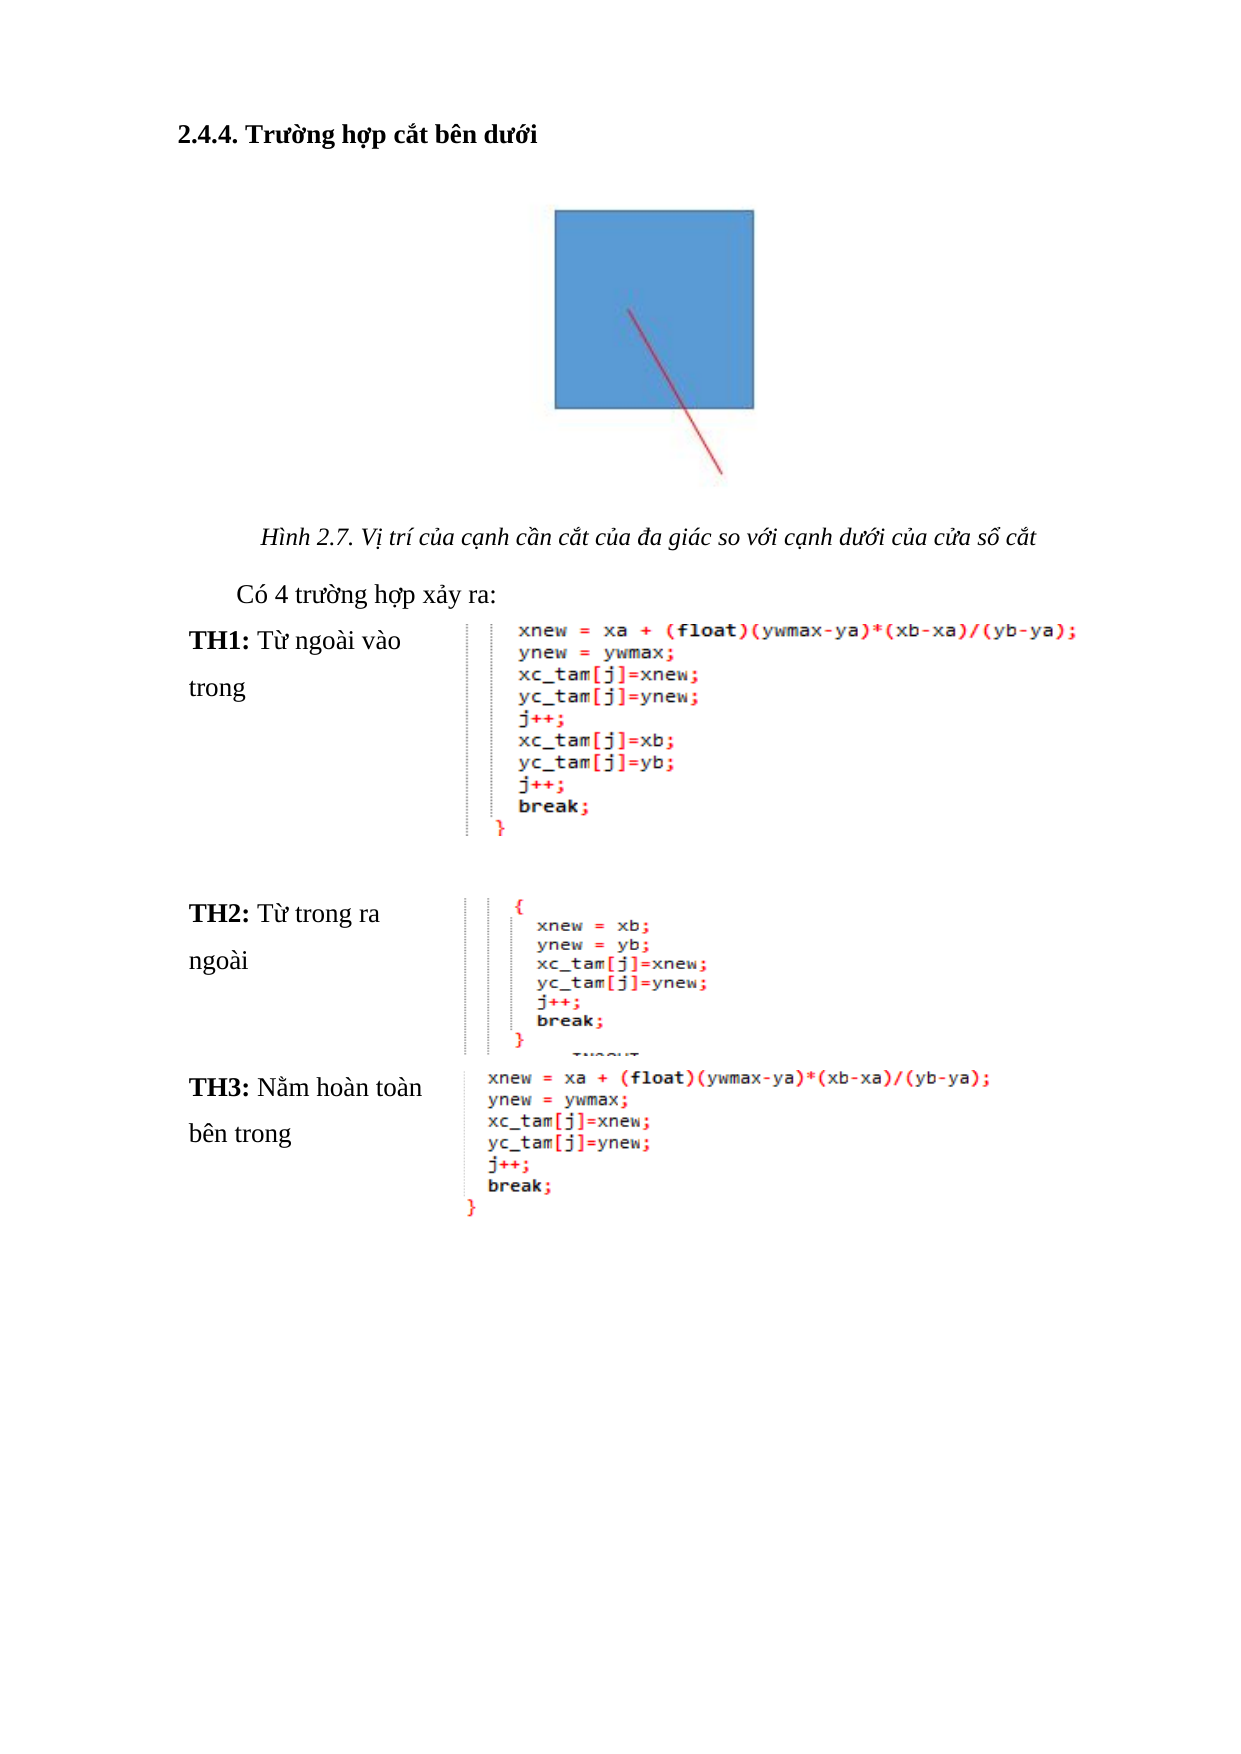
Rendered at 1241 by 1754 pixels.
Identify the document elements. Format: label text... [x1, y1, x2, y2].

table_cell TH3: Nằm hoàn toàn bên trong [177, 1071, 453, 1280]
text Hình 2.7. Vị trí của cạnh cần cắt của đa giác so với cạnh dưới của cửa sổ cắt [177, 522, 1122, 551]
subtitle 2.4.4. Trường hợp cắt bên dưới [177, 118, 1122, 149]
text Có 4 trường hợp xảy ra: [177, 578, 1122, 609]
table_cell [453, 898, 1122, 1071]
table_header TH1: Từ ngoài vào trong [177, 624, 453, 897]
table_cell [453, 1071, 1122, 1280]
table_cell TH2: Từ trong ra ngoài [177, 898, 453, 1071]
table_header [453, 624, 1122, 897]
picture [474, 177, 825, 494]
